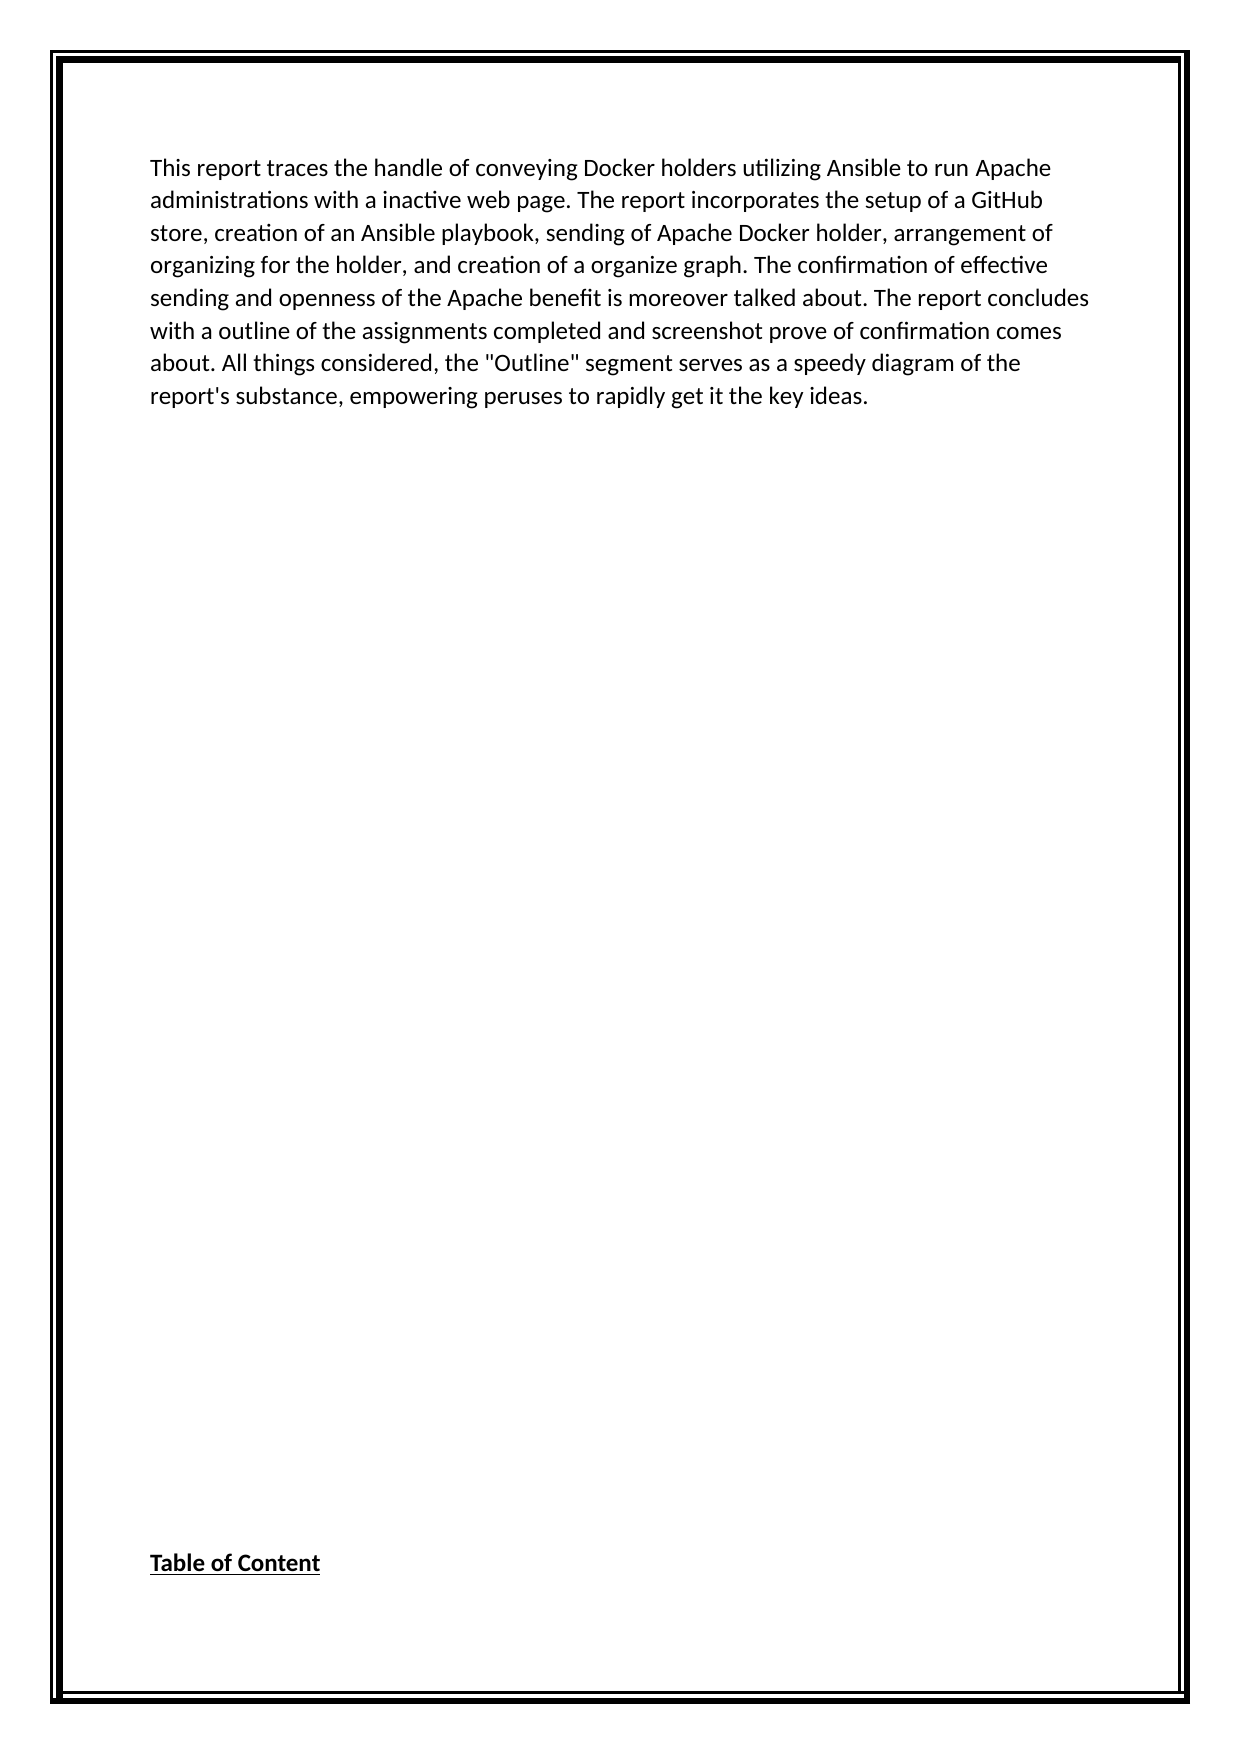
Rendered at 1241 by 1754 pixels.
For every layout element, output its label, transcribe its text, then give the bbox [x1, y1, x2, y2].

list This report traces the handle of conveying Docker holders utilizing Ansible to run Apache administrations with a inactive web page. The report incorporates the setup of a GitHub store, creation of an Ansible playbook, sending of Apache Docker holder, arrangement of organizing for the holder, and creation of a organize graph. The confirmation of effective sending and openness of the Apache benefit is moreover talked about. The report concludes with a outline of the assignments completed and screenshot prove of confirmation comes about. All things considered, the "Outline" segment serves as a speedy diagram of the report's substance, empowering peruses to rapidly get it the key ideas. [150, 150, 1090, 282]
text Table of Content [150, 1547, 1090, 1578]
